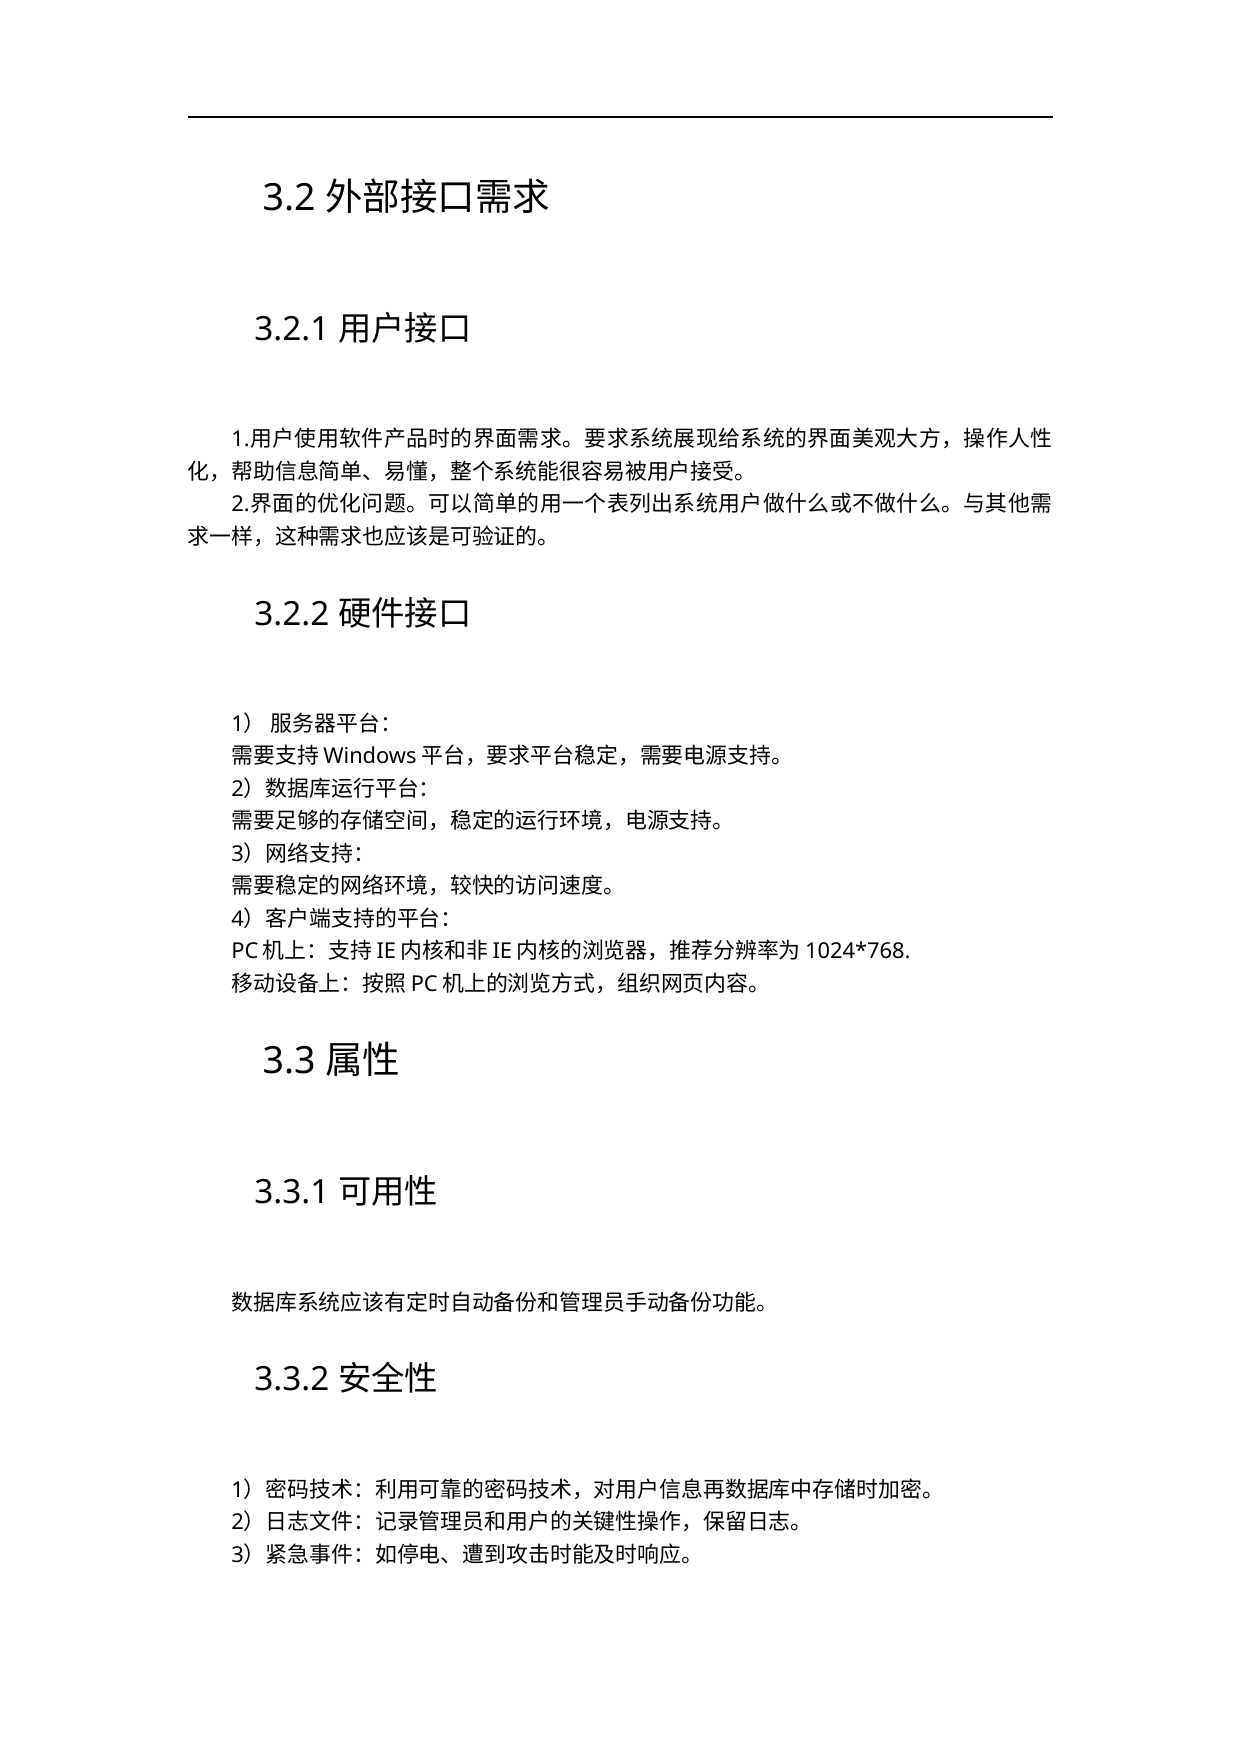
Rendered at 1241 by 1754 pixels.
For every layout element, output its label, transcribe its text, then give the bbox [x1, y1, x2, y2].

text 1） 服务器平台： [187, 706, 1053, 738]
subtitle 3.3.2 安全性 [187, 1344, 1053, 1409]
text 3）网络支持： [187, 836, 1053, 868]
text 需要足够的存储空间，稳定的运行环境，电源支持。 [187, 803, 1053, 836]
text 1.用户使用软件产品时的界面需求。要求系统展现给系统的界面美观大方，操作人性化，帮助信息简单、易懂，整个系统能很容易被用户接受。 [187, 421, 1053, 486]
subtitle 3.2.1 用户接口 [187, 294, 1053, 359]
text 需要稳定的网络环境，较快的访问速度。 [187, 868, 1053, 901]
text 数据库系统应该有定时自动备份和管理员手动备份功能。 [187, 1284, 1053, 1317]
subtitle 3.3.1 可用性 [187, 1157, 1053, 1222]
text 移动设备上：按照PC机上的浏览方式，组织网页内容。 [187, 966, 1053, 998]
text 2.界面的优化问题。可以简单的用一个表列出系统用户做什么或不做什么。与其他需求一样，这种需求也应该是可验证的。 [187, 486, 1053, 551]
text 需要支持Windows平台，要求平台稳定，需要电源支持。 [187, 738, 1053, 771]
text 2）数据库运行平台： [187, 771, 1053, 803]
text 2）日志文件：记录管理员和用户的关键性操作，保留日志。 [187, 1504, 1053, 1536]
text 4）客户端支持的平台： [187, 901, 1053, 933]
subtitle 3.2 外部接口需求 [187, 162, 1053, 227]
subtitle 3.2.2 硬件接口 [187, 578, 1053, 643]
text PC机上：支持IE内核和非IE内核的浏览器，推荐分辨率为1024*768. [187, 933, 1053, 966]
text 1）密码技术：利用可靠的密码技术，对用户信息再数据库中存储时加密。 [187, 1471, 1053, 1504]
subtitle 3.3 属性 [187, 1025, 1053, 1090]
text 3）紧急事件：如停电、遭到攻击时能及时响应。 [187, 1536, 1053, 1569]
